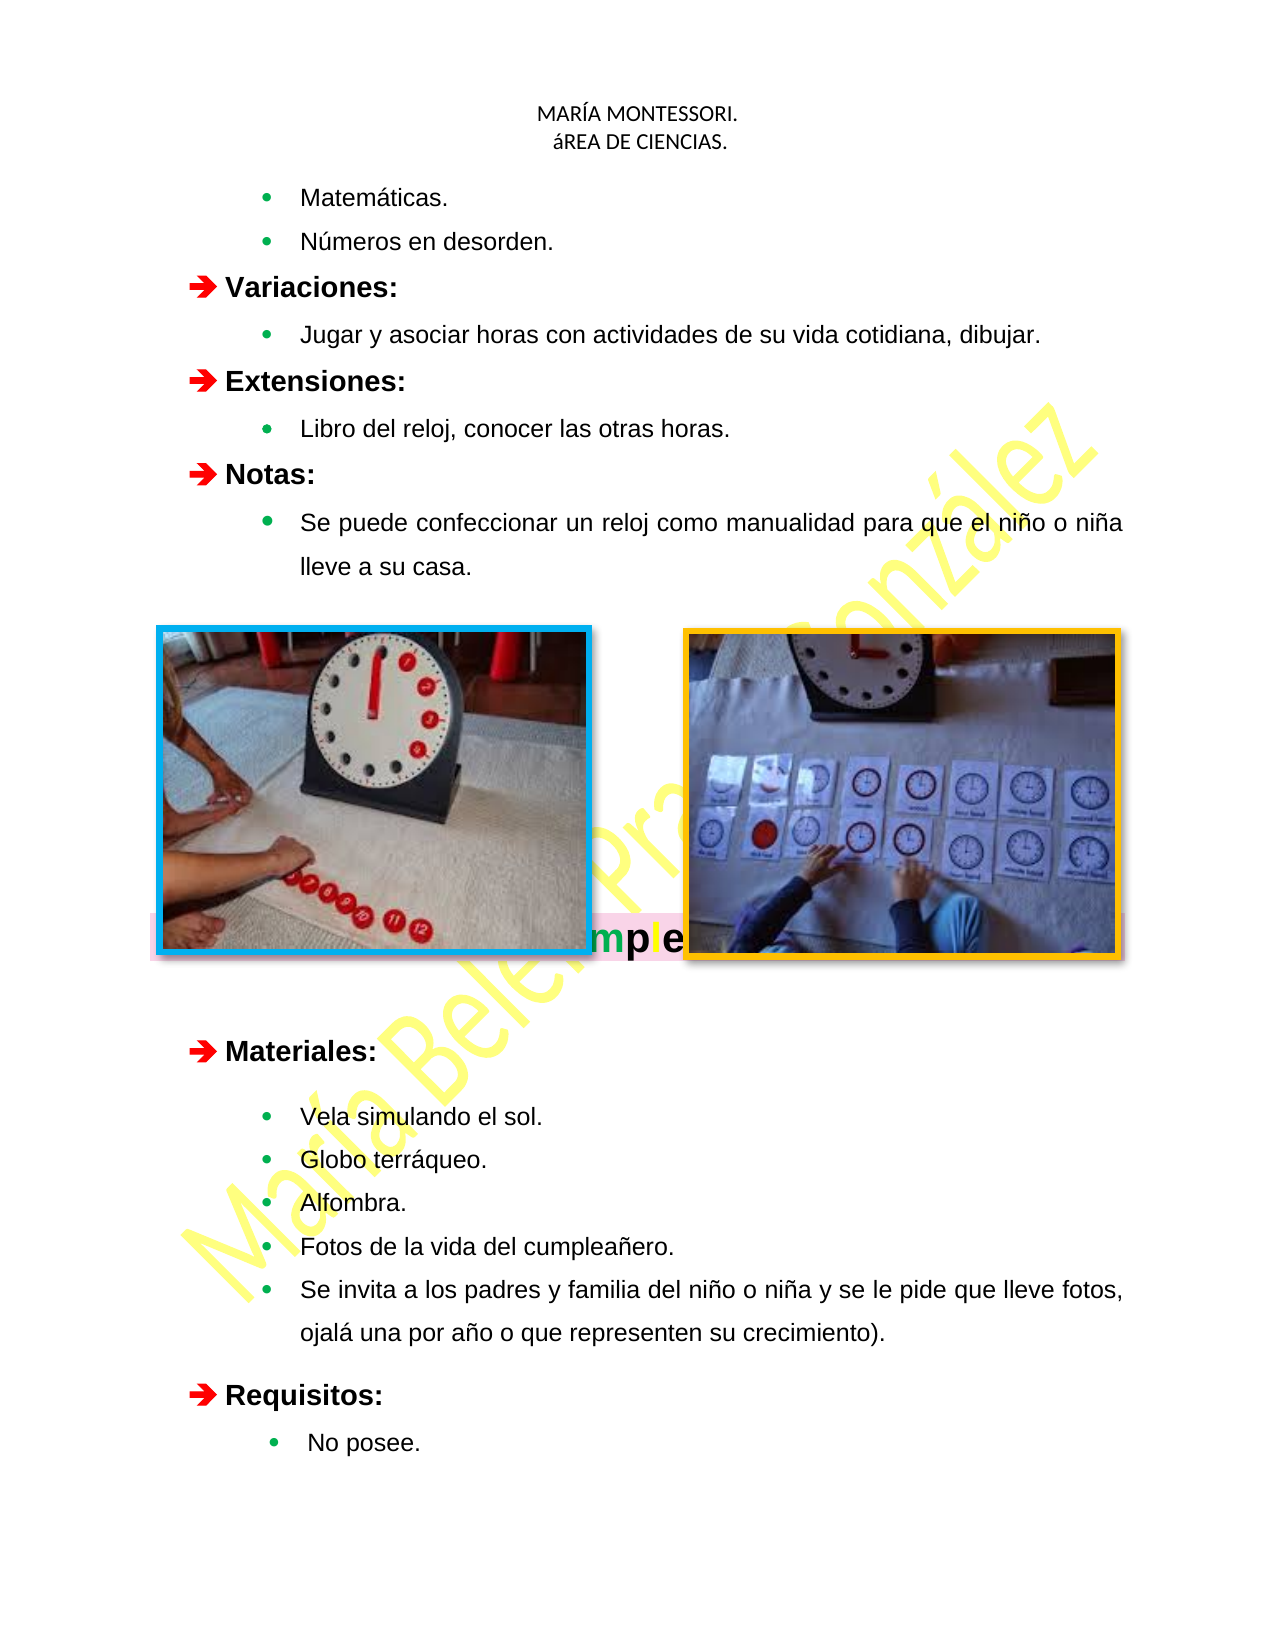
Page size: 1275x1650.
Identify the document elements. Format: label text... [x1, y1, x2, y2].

list Se puede confeccionar un reloj como manualidad para que el niño o niña lleve a su casa. [262, 508, 1125, 581]
list Variaciones: [187, 270, 1125, 303]
list Jugar y asociar horas con actividades de su vida cotidiana, dibujar. [262, 320, 1125, 349]
list No posee. [269, 1428, 1125, 1457]
picture [164, 633, 585, 948]
list Extensiones: [187, 363, 1125, 397]
picture [689, 634, 1115, 953]
list Números en desorden. [262, 226, 1125, 255]
list Fotos de la vida del cumpleañero. [262, 1231, 1125, 1260]
list Se invita a los padres y familia del niño o niña y se le pide que lleve fotos, ojalá una por año o que representen su crecimiento). [262, 1275, 1125, 1347]
list Notas: [187, 457, 1125, 491]
list Globo terráqueo. [262, 1145, 1125, 1174]
list Matemáticas. [262, 183, 1125, 212]
list Requisitos: [187, 1378, 1125, 1411]
list Materiales: [187, 1034, 1125, 1068]
list Alfombra. [262, 1188, 1125, 1217]
list Vela simulando el sol. [262, 1102, 1125, 1131]
list Libro del reloj, conocer las otras horas. [262, 414, 1125, 443]
